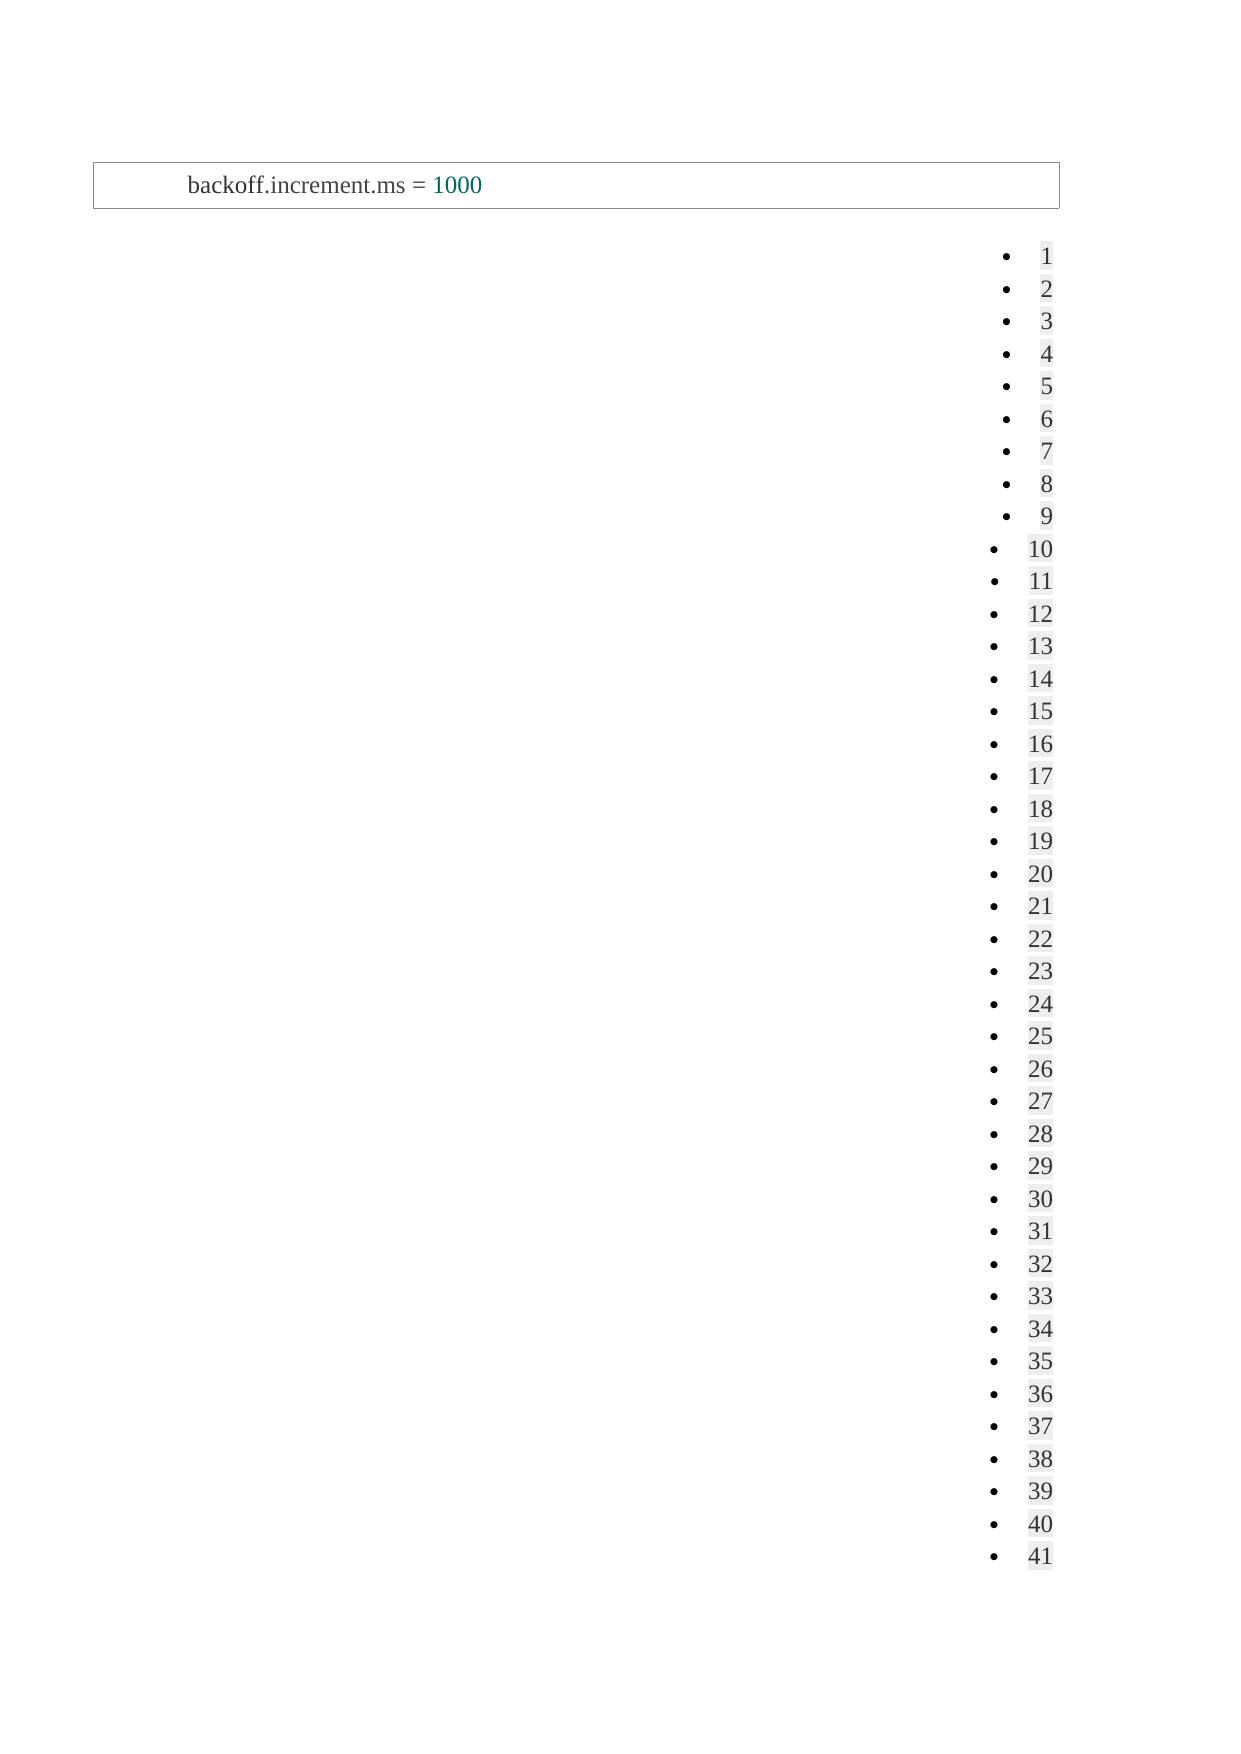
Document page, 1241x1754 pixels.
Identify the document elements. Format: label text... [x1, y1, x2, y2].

list 40 [150, 1507, 1053, 1539]
list 30 [150, 1182, 1053, 1214]
list 18 [150, 792, 1053, 824]
list 27 [150, 1084, 1053, 1117]
list 9 [150, 499, 1053, 532]
list 31 [150, 1214, 1053, 1247]
list 23 [150, 954, 1053, 987]
list 1 [150, 239, 1053, 272]
list 20 [150, 857, 1053, 889]
list 13 [150, 629, 1053, 662]
list 37 [150, 1409, 1053, 1442]
list 41 [150, 1539, 1053, 1572]
list 36 [150, 1377, 1053, 1409]
list 3 [150, 304, 1053, 337]
list 32 [150, 1247, 1053, 1279]
list 8 [150, 467, 1053, 499]
list 28 [150, 1117, 1053, 1149]
list 24 [150, 987, 1053, 1019]
list 33 [150, 1279, 1053, 1312]
list 26 [150, 1052, 1053, 1084]
list 2 [150, 272, 1053, 304]
list 5 [150, 369, 1053, 402]
list 39 [150, 1474, 1053, 1507]
list 16 [150, 727, 1053, 759]
list 15 [150, 694, 1053, 727]
list 12 [150, 597, 1053, 629]
list 6 [150, 402, 1053, 434]
list 10 [150, 532, 1053, 564]
list 14 [150, 662, 1053, 694]
list 4 [150, 337, 1053, 369]
list 29 [150, 1149, 1053, 1182]
list 19 [150, 824, 1053, 857]
list 38 [150, 1442, 1053, 1474]
list 11 [150, 564, 1053, 597]
list 22 [150, 922, 1053, 954]
text backoff.increment.ms = 1000 [94, 163, 1059, 208]
list 17 [150, 759, 1053, 792]
list 25 [150, 1019, 1053, 1052]
list 7 [150, 434, 1053, 467]
list 21 [150, 889, 1053, 922]
list 35 [150, 1344, 1053, 1377]
list 34 [150, 1312, 1053, 1344]
